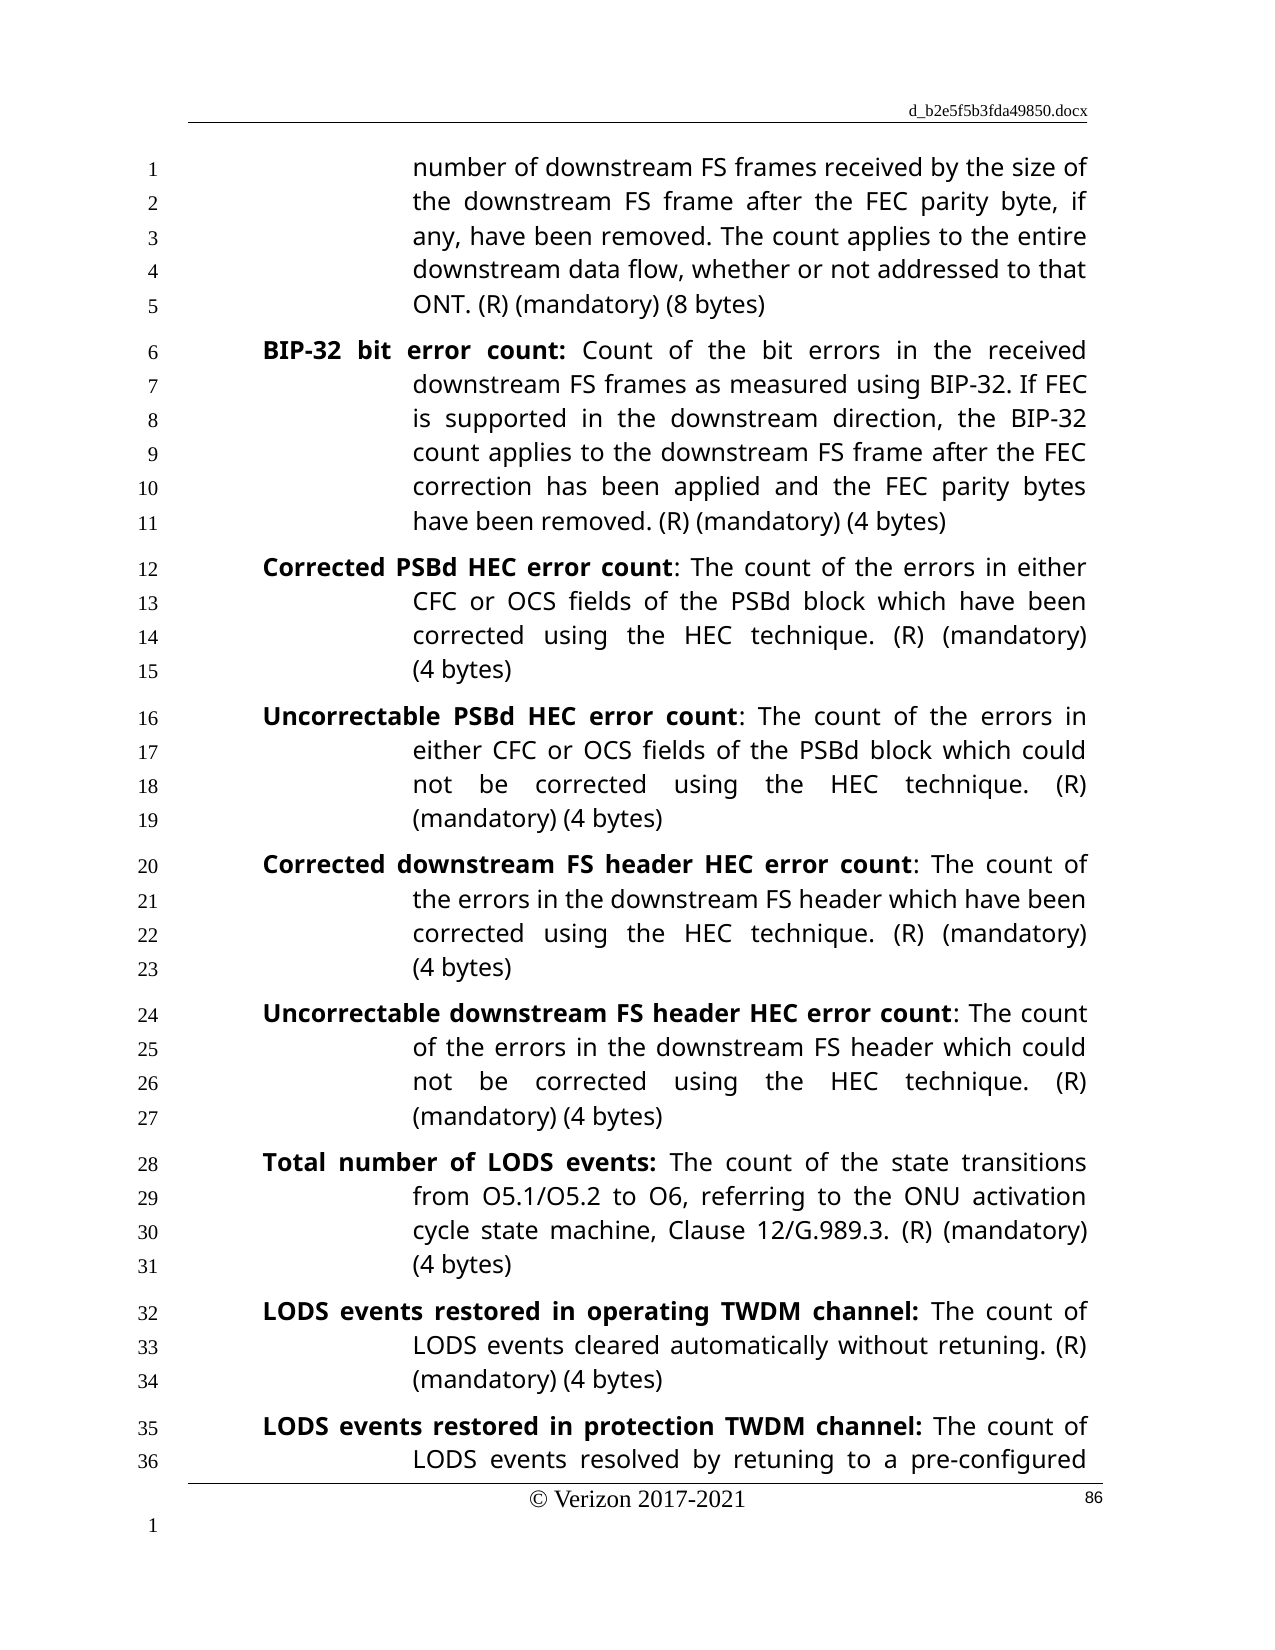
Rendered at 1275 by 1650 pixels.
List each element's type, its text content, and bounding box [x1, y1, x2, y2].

text LODS events restored in operating TWDM channel: The count of LODS events cleared automatically without retuning. (R) (mandatory) (4 bytes) [262, 1293, 1087, 1396]
text Corrected PSBd HEC error count: The count of the errors in either CFC or OCS fields of the PSBd block which have been corrected using the HEC technique. (R) (mandatory) (4 bytes) [262, 550, 1087, 686]
text BIP-32 bit error count: Count of the bit errors in the received downstream FS frames as measured using BIP-32. If FEC is supported in the downstream direction, the BIP-32 count applies to the downstream FS frame after the FEC correction has been applied and the FEC parity bytes have been removed. (R) (mandatory) (4 bytes) [262, 333, 1087, 537]
text Corrected downstream FS header HEC error count: The count of the errors in the downstream FS header which have been corrected using the HEC technique. (R) (mandatory) (4 bytes) [262, 847, 1087, 983]
text Total number of LODS events: The count of the state transitions from O5.1/O5.2 to O6, referring to the ONU activation cycle state machine, Clause 12/G.989.3. (R) (mandatory) (4 bytes) [262, 1145, 1087, 1281]
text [262, 150, 1087, 320]
text Uncorrectable PSBd HEC error count: The count of the errors in either CFC or OCS fields of the PSBd block which could not be corrected using the HEC technique. (R) (mandatory) (4 bytes) [262, 698, 1087, 835]
text Uncorrectable downstream FS header HEC error count: The count of the errors in the downstream FS header which could not be corrected using the HEC technique. (R) (mandatory) (4 bytes) [262, 996, 1087, 1132]
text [262, 1408, 1087, 1476]
